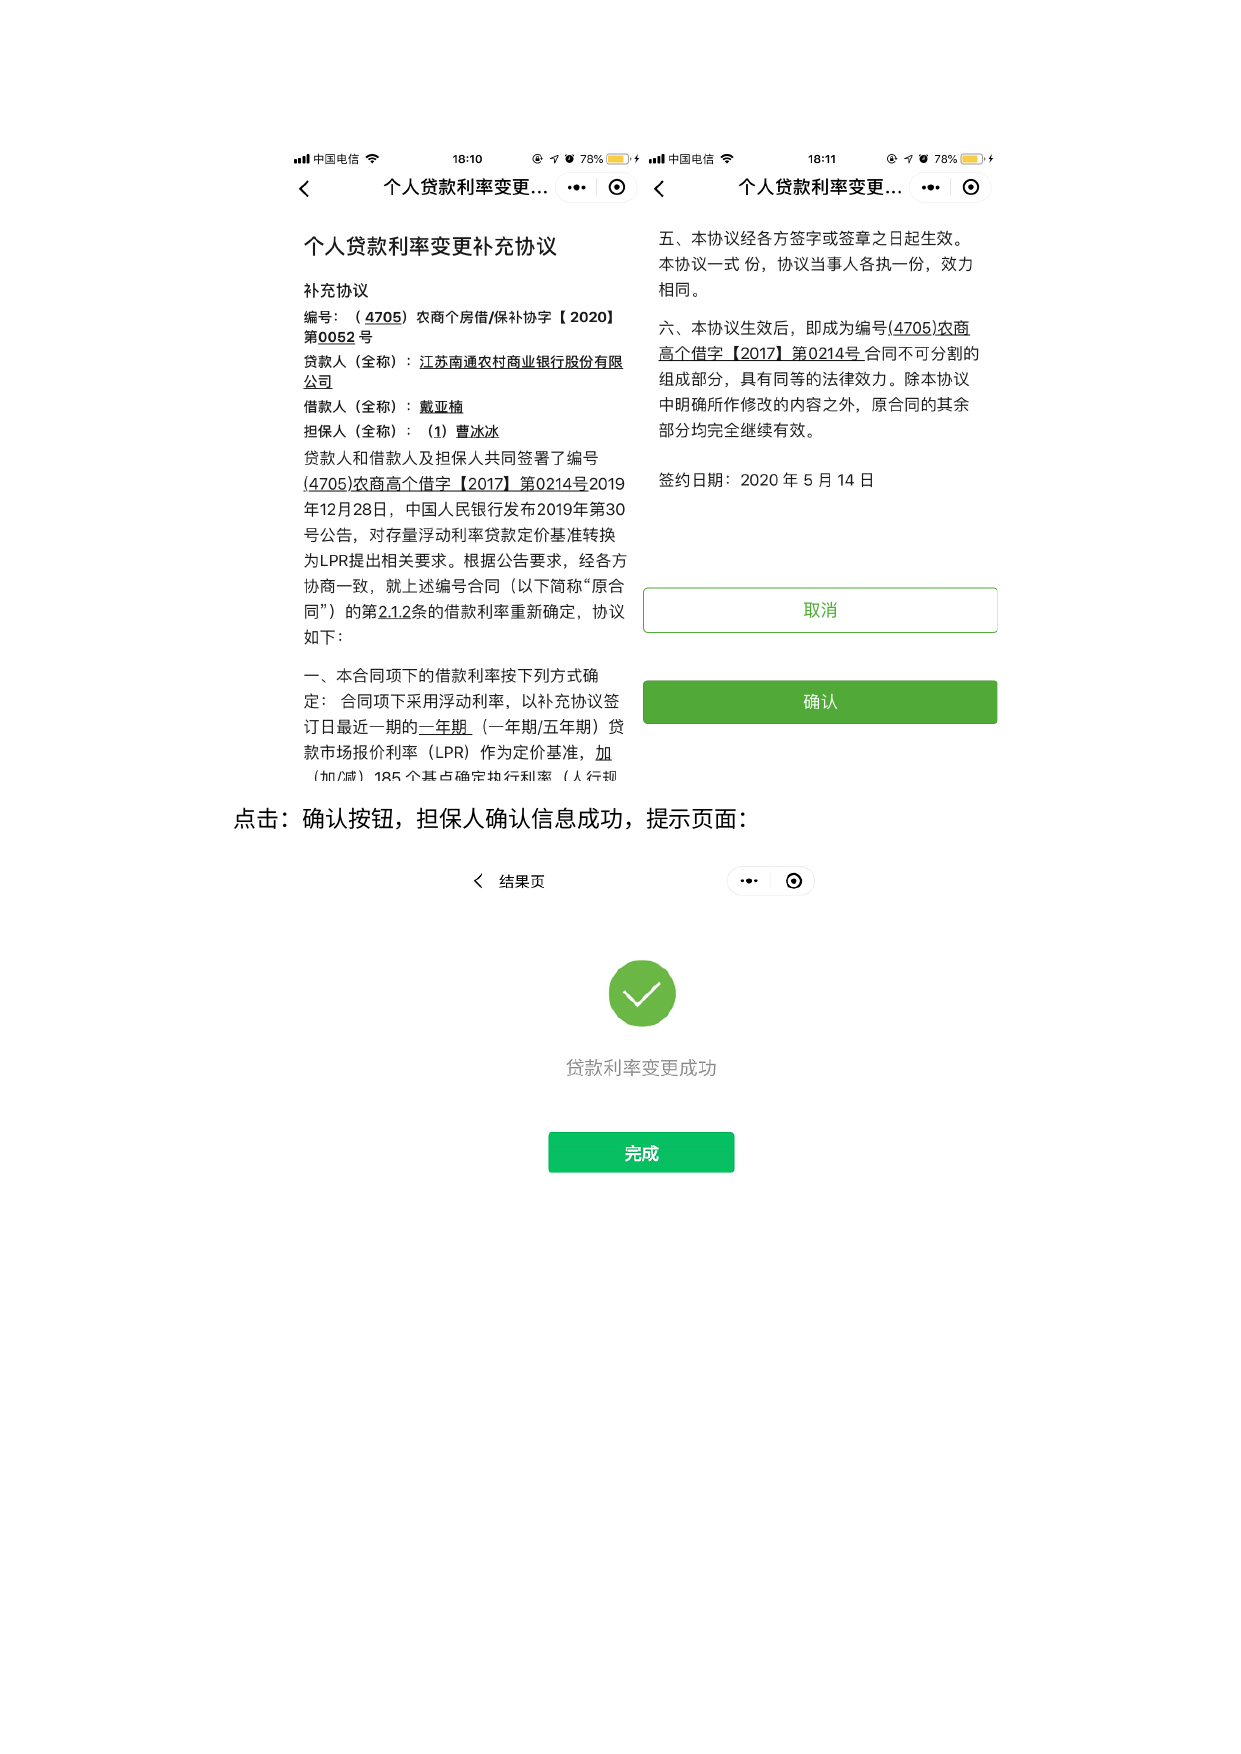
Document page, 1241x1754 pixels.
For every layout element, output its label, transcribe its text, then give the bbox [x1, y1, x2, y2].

picture [288, 150, 998, 781]
picture [465, 855, 821, 1441]
text 点击：确认按钮，担保人确认信息成功，提示页面： [187, 801, 1053, 834]
